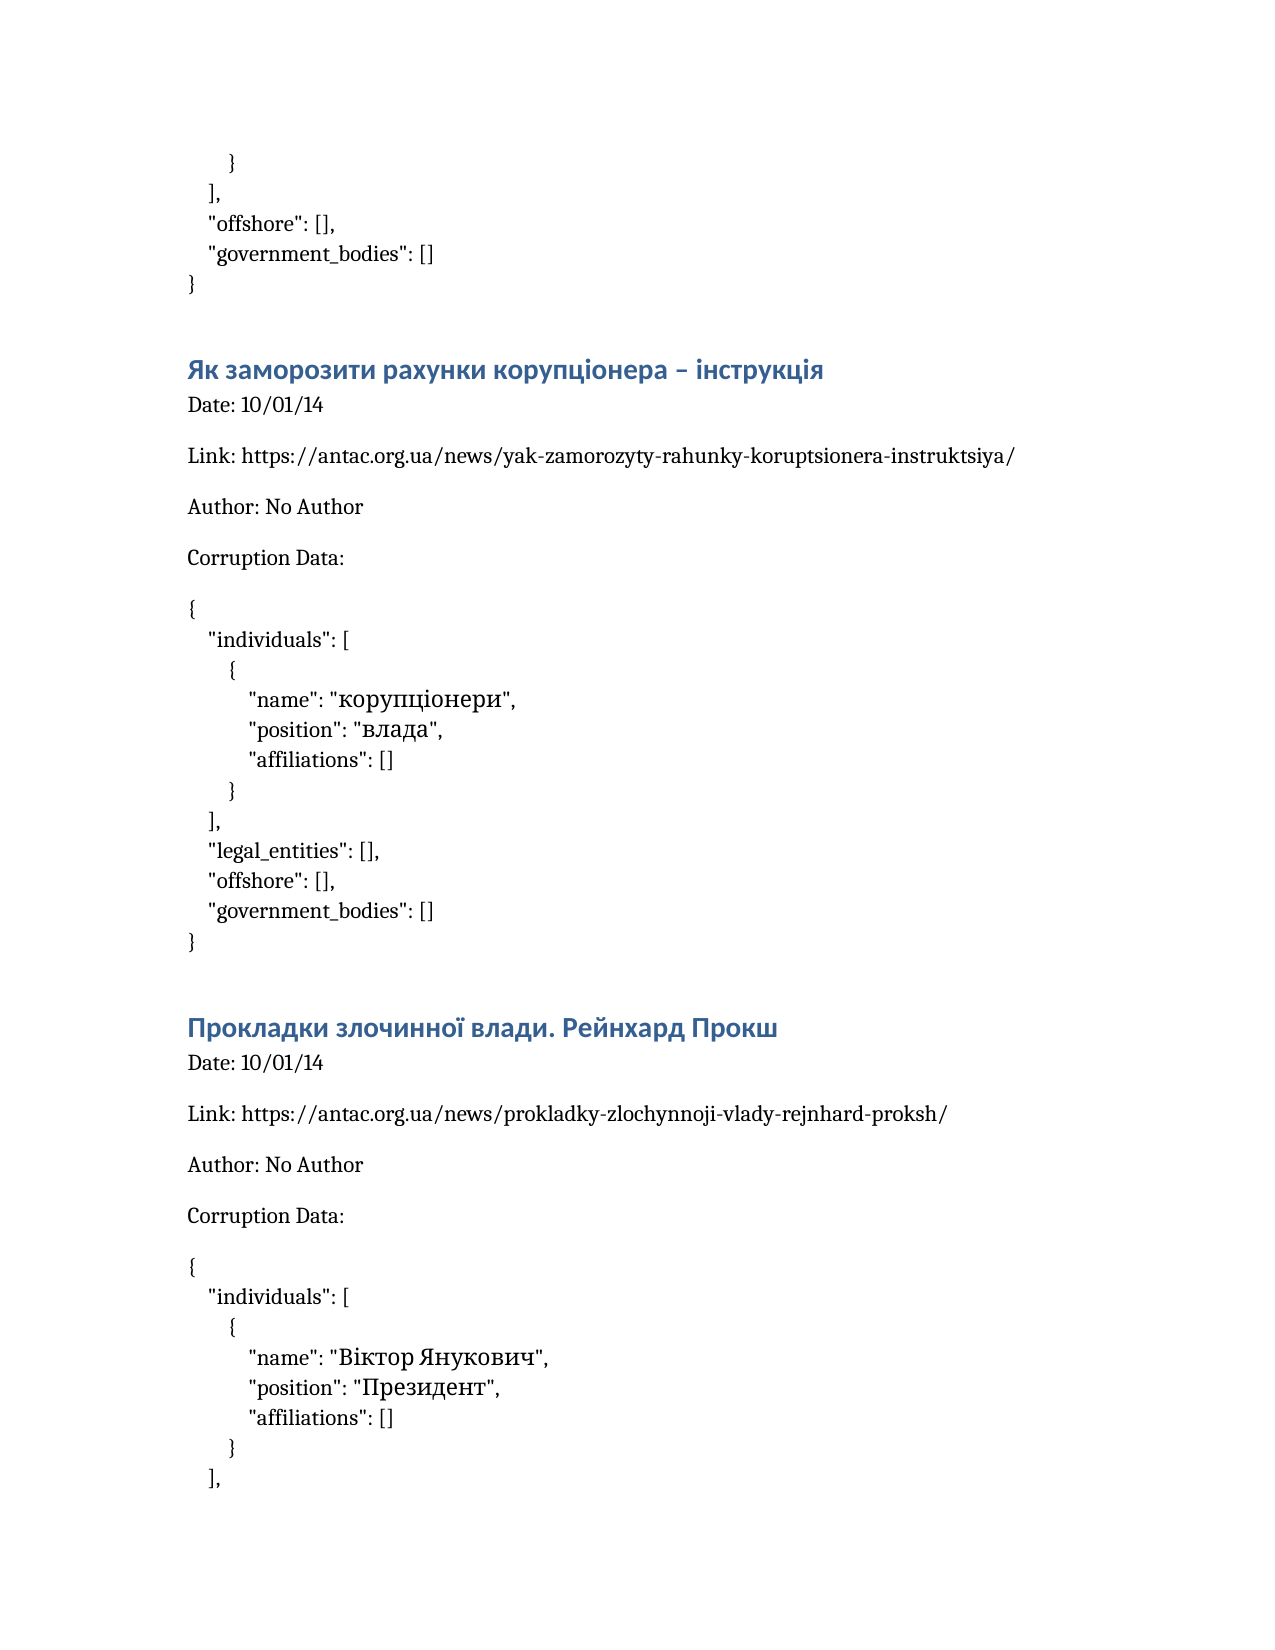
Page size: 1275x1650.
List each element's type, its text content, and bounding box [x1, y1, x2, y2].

text Link: https://antac.org.ua/news/yak-zamorozyty-rahunky-koruptsionera-instruktsiya/ [187, 443, 1087, 469]
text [187, 1254, 1087, 1492]
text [187, 150, 1087, 297]
subtitle Прокладки злочинної влади. Рейнхард Прокш [187, 1009, 1087, 1044]
text Author: No Author [187, 494, 1087, 520]
text { "individuals": [ { "name": "корупціонери", "position": "влада", "affiliations": [] } ], "legal_entities": [], "offshore": [], "government_bodies": [] } [187, 596, 1087, 955]
text Corruption Data: [187, 545, 1087, 571]
text Author: No Author [187, 1152, 1087, 1178]
text Link: https://antac.org.ua/news/prokladky-zlochynnoji-vlady-rejnhard-proksh/ [187, 1101, 1087, 1127]
subtitle Як заморозити рахунки корупціонера – інструкція [187, 351, 1087, 387]
text Corruption Data: [187, 1203, 1087, 1229]
text Date: 10/01/14 [187, 392, 1087, 418]
text Date: 10/01/14 [187, 1049, 1087, 1076]
